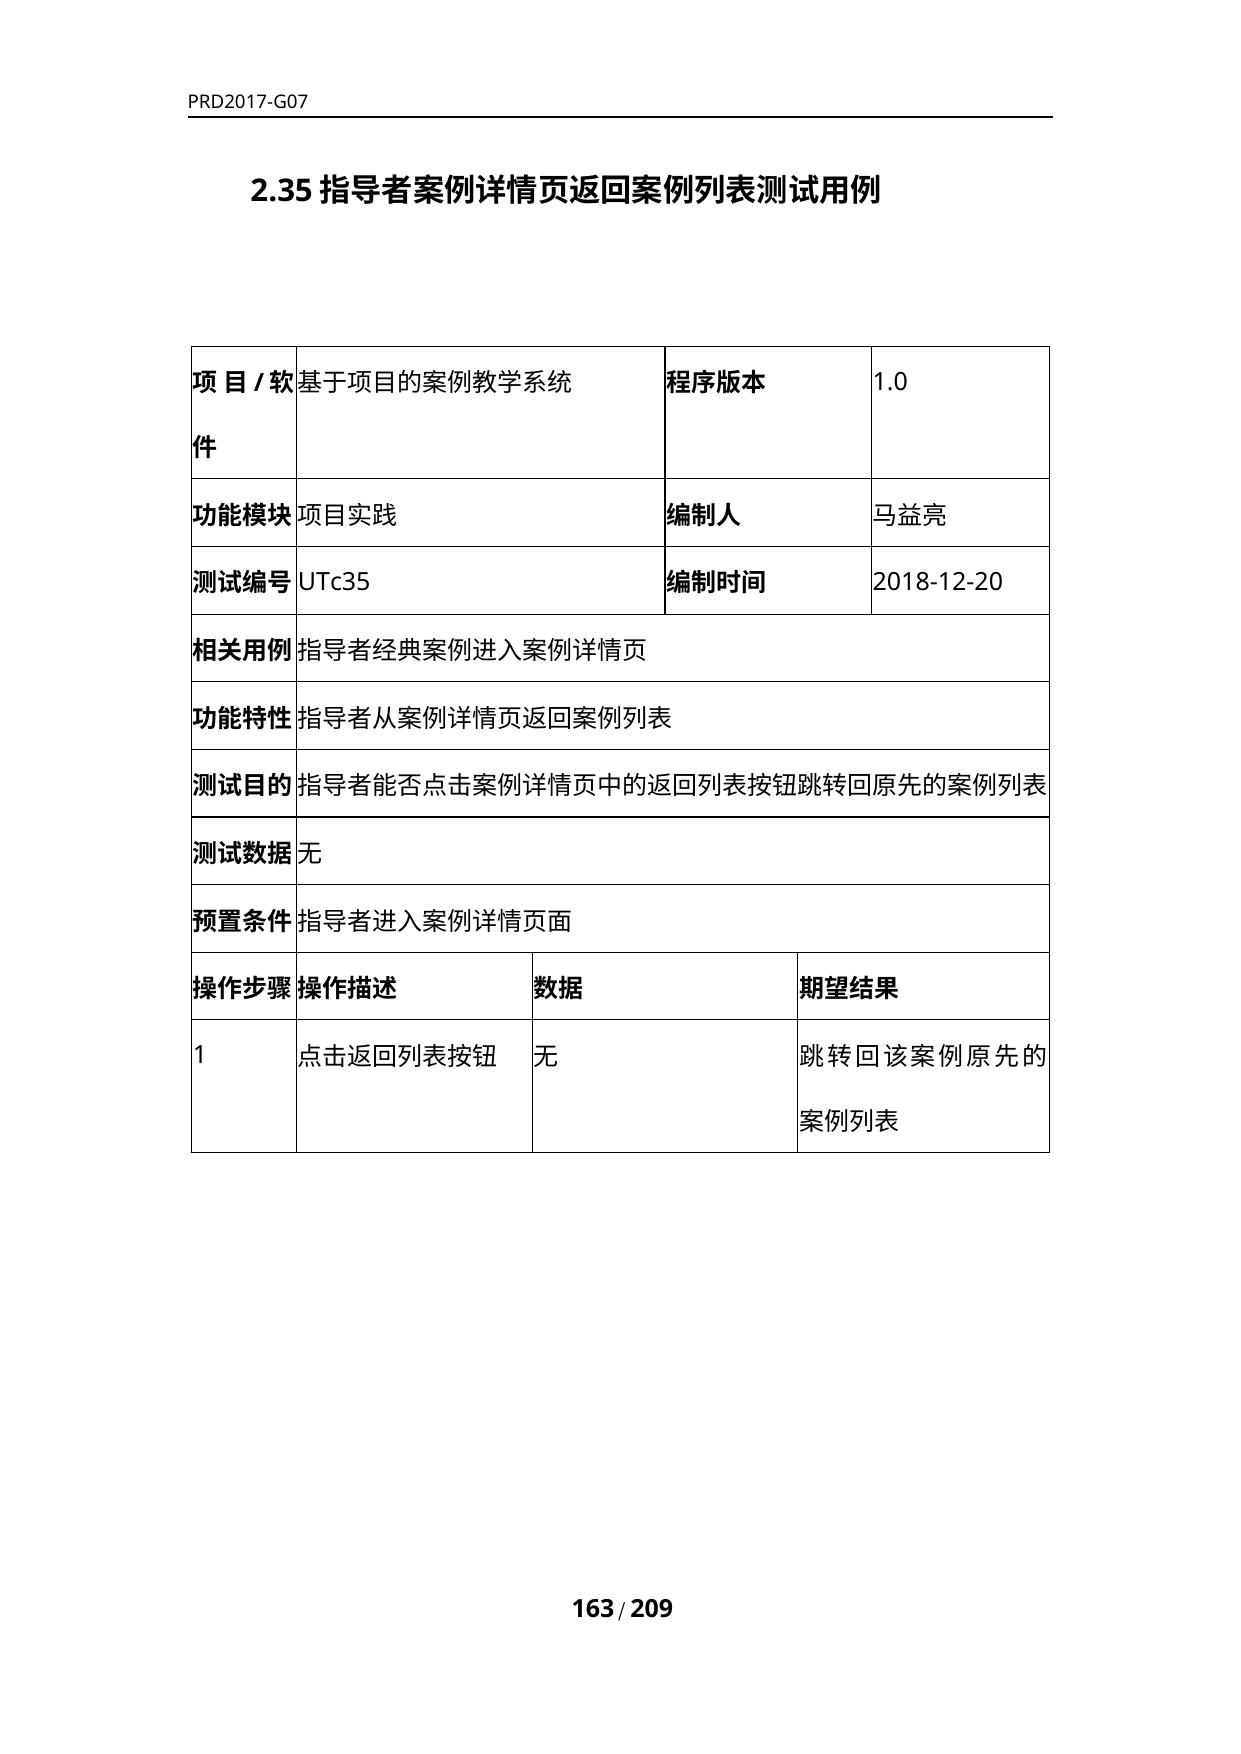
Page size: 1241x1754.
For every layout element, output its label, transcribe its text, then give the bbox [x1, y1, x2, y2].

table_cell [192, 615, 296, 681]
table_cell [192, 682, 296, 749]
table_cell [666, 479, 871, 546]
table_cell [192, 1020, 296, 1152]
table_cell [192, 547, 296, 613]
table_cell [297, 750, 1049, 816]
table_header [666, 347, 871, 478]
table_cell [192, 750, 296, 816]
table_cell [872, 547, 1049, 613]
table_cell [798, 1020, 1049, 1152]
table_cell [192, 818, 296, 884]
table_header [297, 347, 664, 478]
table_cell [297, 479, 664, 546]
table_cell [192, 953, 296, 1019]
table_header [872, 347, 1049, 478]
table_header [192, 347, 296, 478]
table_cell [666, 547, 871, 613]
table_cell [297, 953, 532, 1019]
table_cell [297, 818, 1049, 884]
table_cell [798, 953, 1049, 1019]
subtitle 2.35指导者案例详情页返回案例列表测试用例 [187, 156, 1053, 221]
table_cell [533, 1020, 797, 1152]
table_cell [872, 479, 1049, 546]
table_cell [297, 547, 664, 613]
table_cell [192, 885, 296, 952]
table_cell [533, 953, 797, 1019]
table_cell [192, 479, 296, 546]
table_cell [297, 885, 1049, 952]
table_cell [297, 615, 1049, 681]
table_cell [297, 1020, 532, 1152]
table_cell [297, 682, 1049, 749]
